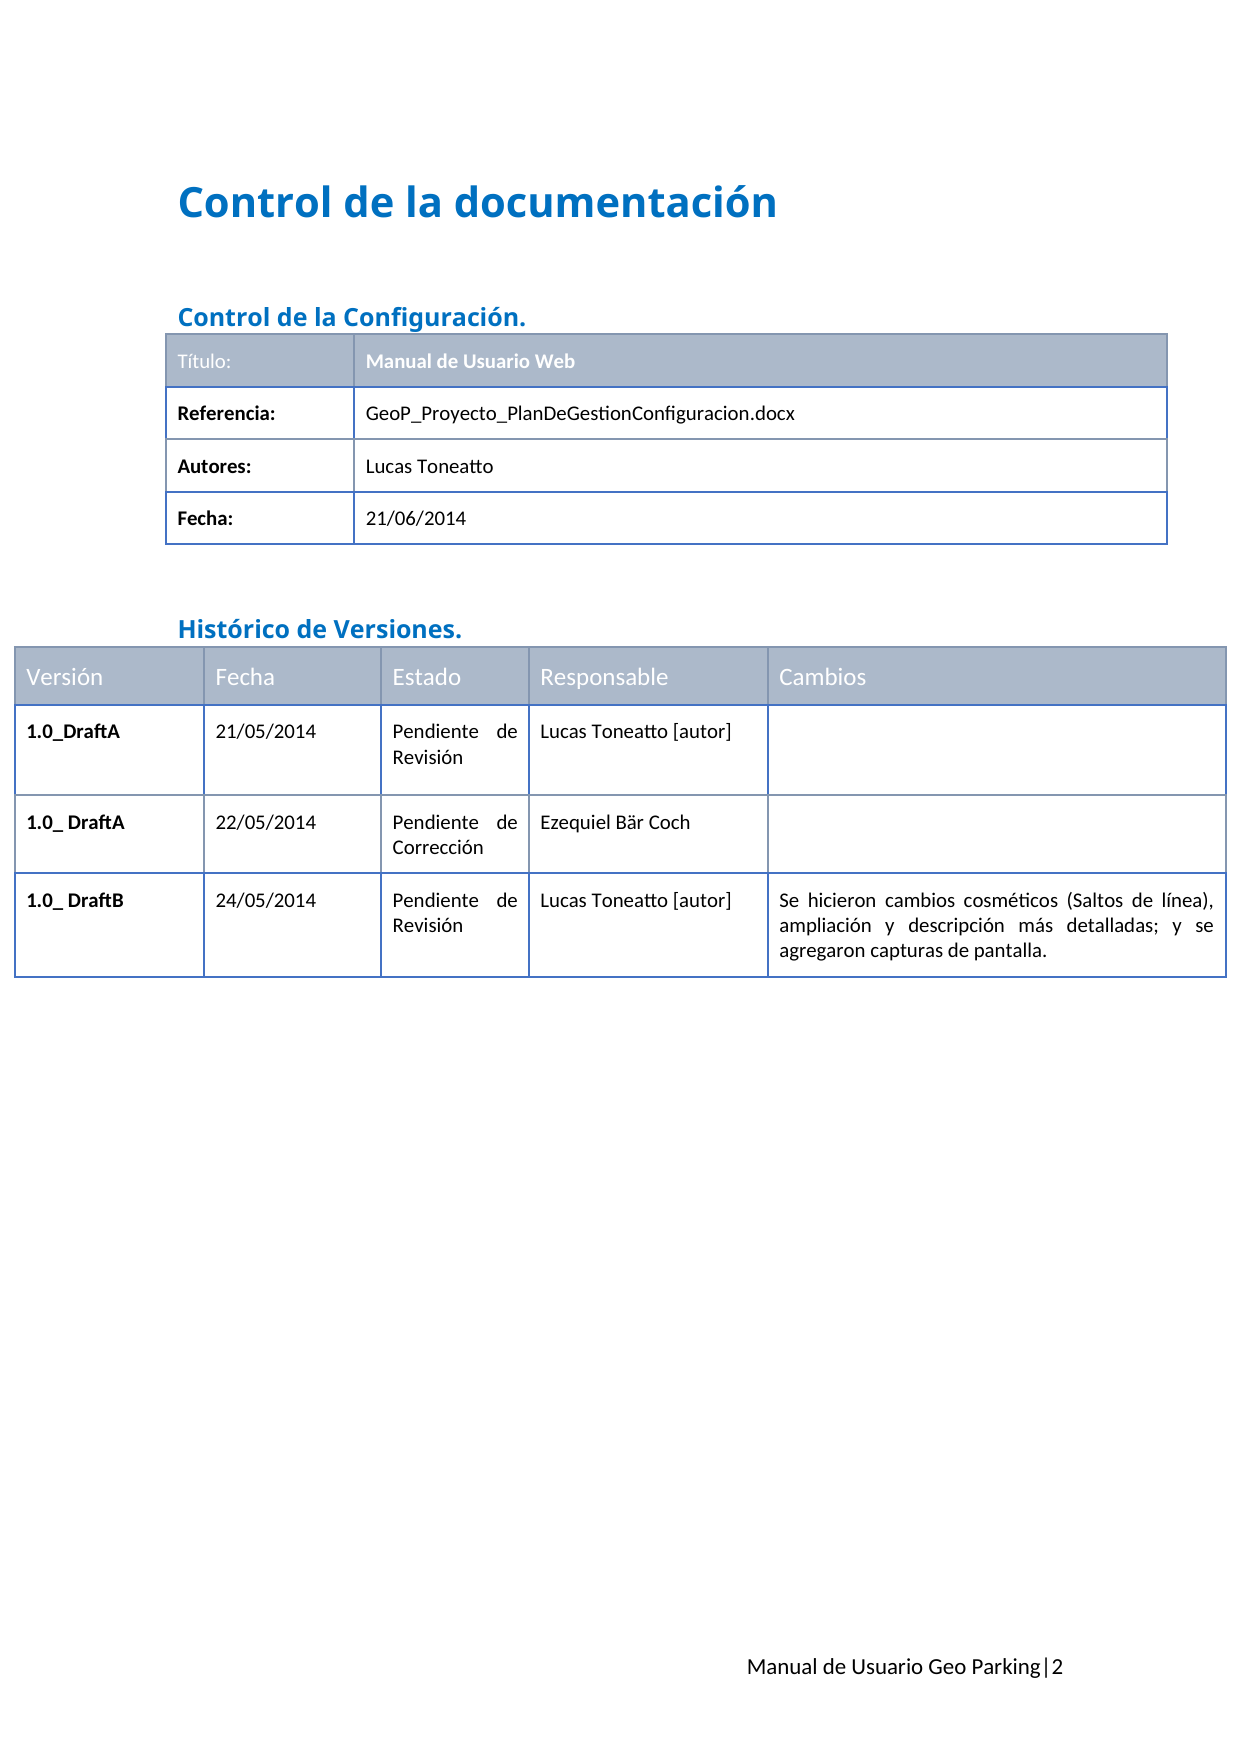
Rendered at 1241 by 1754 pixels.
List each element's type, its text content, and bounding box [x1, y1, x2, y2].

table_cell Fecha: [167, 493, 353, 543]
table_header [355, 335, 1166, 386]
table_cell GeoP_Proyecto_PlanDeGestionConfiguracion.docx [355, 388, 1166, 438]
table_cell [769, 796, 1225, 872]
table_cell Pendiente de Revisión [382, 706, 528, 794]
table_cell Lucas Toneatto [autor] [530, 706, 767, 794]
table_cell 22/05/2014 [205, 796, 380, 872]
table_cell 21/05/2014 [205, 706, 380, 794]
table_cell Autores: [167, 440, 353, 491]
table_header Estado [382, 648, 528, 704]
table_header Título: [167, 335, 353, 386]
table_cell 21/06/2014 [355, 493, 1166, 543]
table_cell Referencia: [167, 388, 353, 438]
table_cell Pendiente de Revisión [382, 874, 528, 976]
table_header Versión [16, 648, 203, 704]
table_header Fecha [205, 648, 380, 704]
table_cell 24/05/2014 [205, 874, 380, 976]
table_cell Lucas Toneatto [355, 440, 1166, 491]
table_cell Ezequiel Bär Coch [530, 796, 767, 872]
table_cell 1.0_DraftA [16, 706, 203, 794]
table_cell [769, 706, 1225, 794]
table_cell 1.0_ DraftB [16, 874, 203, 976]
table_cell Se hicieron cambios cosméticos (Saltos de línea), ampliación y descripción más detalladas; y se agregaron capturas de pantalla. [769, 874, 1225, 976]
table_cell Lucas Toneatto [autor] [530, 874, 767, 976]
table_header Responsable [530, 648, 767, 704]
subtitle Control de la Configuración. [177, 299, 1063, 333]
subtitle Histórico de Versiones. [177, 612, 1063, 646]
table_cell Pendiente de Corrección [382, 796, 528, 872]
table_cell 1.0_ DraftA [16, 796, 203, 872]
subtitle Control de la documentación [177, 173, 1063, 229]
table_header Cambios [769, 648, 1225, 704]
